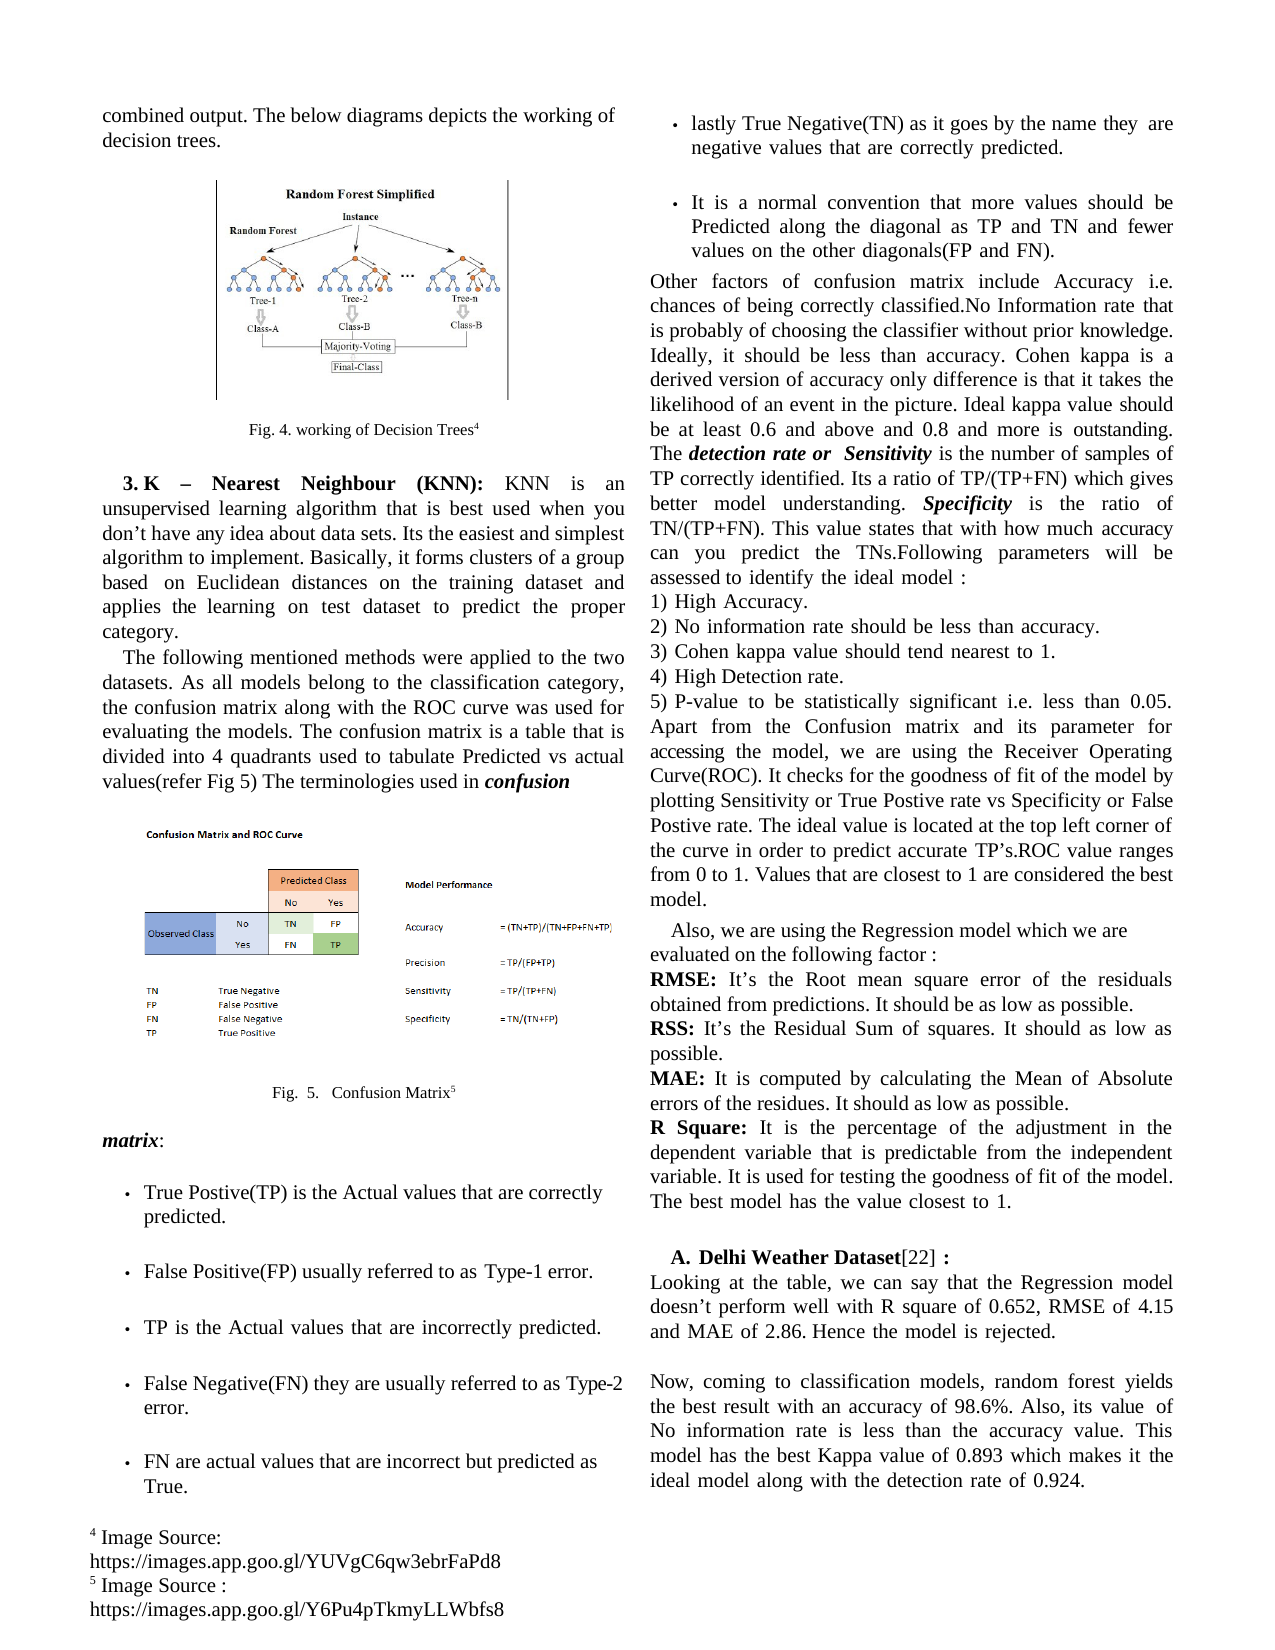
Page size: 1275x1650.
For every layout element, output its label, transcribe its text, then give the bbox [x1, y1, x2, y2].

subtitle Delhi Weather Dataset[22] : [670, 1245, 1185, 1269]
picture [216, 180, 509, 400]
text The following mentioned methods were applied to the two datasets. As all models belong to the classification category, the confusion matrix along with the ROC curve was used for evaluating the models. The confusion matrix is a table that is divided into 4 quadrants used to tabulate Predicted vs actual values(refer Fig 5) The terminologies used in confusion [102, 645, 625, 793]
list High Accuracy. [650, 589, 1185, 613]
list K – Nearest Neighbour (KNN): KNN is an unsupervised learning algorithm that is best used when you don’t have any idea about data sets. Its the easiest and simplest algorithm to implement. Basically, it forms clusters of a group based on Euclidean distances on the training dataset and applies the learning on test dataset to predict the proper category. [102, 471, 625, 643]
text combined output. The below diagrams depicts the working of decision trees. [102, 103, 629, 152]
text Fig. 5. Confusion Matrix [192, 1083, 536, 1102]
text RMSE: It’s the Root mean square error of the residuals obtained from predictions. It should be as low as possible. [650, 967, 1173, 1016]
list No information rate should be less than accuracy. [650, 614, 1185, 638]
list lastly True Negative(TN) as it goes by the name they are negative values that are correctly predicted. [672, 111, 1173, 159]
list It is a normal convention that more values should be Predicted along the diagonal as TP and TN and fewer values on the other diagonals(FP and FN). [672, 189, 1173, 262]
list False Positive(FP) usually referred to as Type-1 error. [124, 1259, 629, 1283]
picture [144, 830, 612, 1036]
list FN are actual values that are incorrect but predicted as True. [124, 1449, 625, 1498]
text Now, coming to classification models, random forest yields the best result with an accuracy of 98.6%. Also, its value of No information rate is less than the accuracy value. This model has the best Kappa value of 0.893 which makes it the ideal model along with the detection rate of 0.924. [650, 1369, 1173, 1492]
list Cohen kappa value should tend nearest to 1. [650, 639, 1185, 663]
list P-value to be statistically significant i.e. less than 0.05. Apart from the Confusion matrix and its parameter for accessing the model, we are using the Receiver Operating Curve(ROC). It checks for the goodness of fit of the model by plotting Sensitivity or True Postive rate vs Specificity or False Postive rate. The ideal value is located at the top left corner of the curve in order to predict accurate TP’s.ROC value ranges from 0 to 1. Values that are closest to 1 are considered the best model. [650, 689, 1173, 911]
text MAE: It is computed by calculating the Mean of Absolute errors of the residues. It should as low as possible. [650, 1066, 1173, 1114]
text matrix: [102, 1128, 629, 1152]
text RSS: It’s the Residual Sum of squares. It should as low as possible. [650, 1016, 1173, 1065]
text Other factors of confusion matrix include Accuracy i.e. chances of being correctly classified.No Information rate that is probably of choosing the classifier without prior knowledge. Ideally, it should be less than accuracy. Cohen kappa is a derived version of accuracy only difference is that it takes the likelihood of an event in the picture. Ideal kappa value should be at least 0.6 and above and 0.8 and more is outstanding. The detection rate or Sensitivity is the number of samples of TP correctly identified. Its a ratio of TP/(TP+FN) which gives better model understanding. Specificity is the ratio of TN/(TP+FN). This value states that with how much accuracy can you predict the TNs.Following parameters will be assessed to identify the ideal model : [650, 268, 1173, 589]
text R Square: It is the percentage of the adjustment in the dependent variable that is predictable from the independent variable. It is used for testing the goodness of fit of the model. The best model has the value closest to 1. [650, 1115, 1173, 1213]
text Looking at the table, we can say that the Regression model doesn’t perform well with R square of 0.652, RMSE of 4.15 and MAE of 2.86. Hence the model is rejected. [650, 1270, 1173, 1343]
list High Detection rate. [650, 664, 1185, 688]
text Also, we are using the Regression model which we are evaluated on the following factor : [650, 918, 1185, 966]
list False Negative(FN) they are usually referred to as Type-2 error. [124, 1371, 625, 1419]
list TP is the Actual values that are incorrectly predicted. [124, 1315, 629, 1339]
list True Postive(TP) is the Actual values that are correctly predicted. [124, 1180, 625, 1228]
